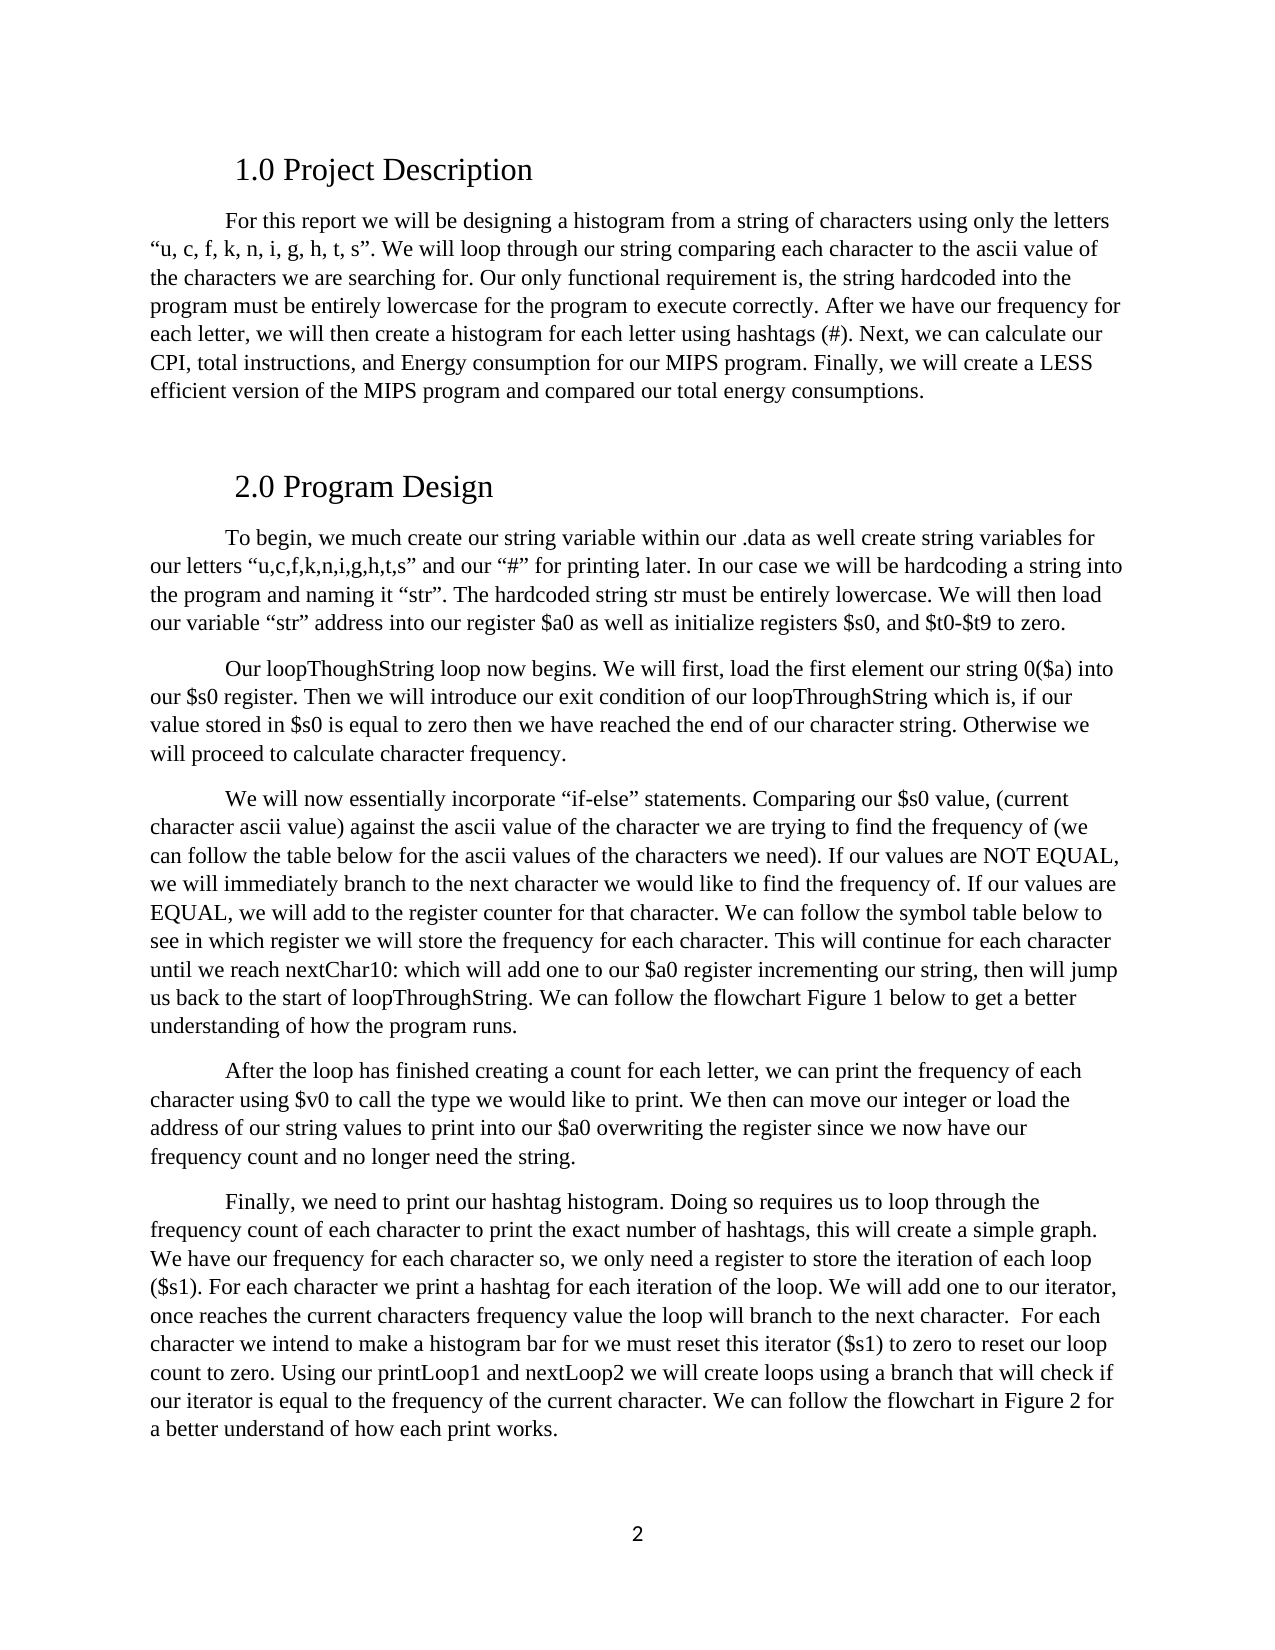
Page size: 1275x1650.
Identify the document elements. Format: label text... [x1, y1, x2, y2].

text Our loopThoughString loop now begins. We will first, load the first element our string 0($a) into our $s0 register. Then we will introduce our exit condition of our loopThroughString which is, if our value stored in $s0 is equal to zero then we have reached the end of our character string. Otherwise we will proceed to calculate character frequency. [150, 654, 1125, 766]
list Program Design [234, 467, 1125, 504]
text After the loop has finished creating a count for each letter, we can print the frequency of each character using $v0 to call the type we would like to print. We then can move our integer or load the address of our string values to print into our $a0 overwriting the register since we now have our frequency count and no longer need the string. [150, 1058, 1125, 1169]
text Finally, we need to print our hashtag histogram. Doing so requires us to loop through the frequency count of each character to print the exact number of hashtags, this will create a simple graph. We have our frequency for each character so, we only need a register to store the iteration of each loop ($s1). For each character we print a hashtag for each iteration of the loop. We will add one to our iterator, once reaches the current characters frequency value the loop will branch to the next character. For each character we intend to make a histogram bar for we must reset this iterator ($s1) to zero to reset our loop count to zero. Using our printLoop1 and nextLoop2 we will create loops using a branch that will check if our iterator is equal to the frequency of the current character. We can follow the flowchart in Figure 2 for a better understand of how each print works. [150, 1188, 1125, 1442]
text We will now essentially incorporate “if-else” statements. Comparing our $s0 value, (current character ascii value) against the ascii value of the character we are trying to find the frequency of (we can follow the table below for the ascii values of the characters we need). If our values are NOT EQUAL, we will immediately branch to the next character we would like to find the frequency of. If our values are EQUAL, we will add to the register counter for that character. We can follow the symbol table below to see in which register we will store the frequency for each character. This will continue for each character until we reach nextChar10: which will add one to our $a0 register incrementing our string, then will jump us back to the start of loopThroughString. We can follow the flowchart Figure 1 below to get a better understanding of how the program runs. [150, 785, 1125, 1039]
text To begin, we much create our string variable within our .data as well create string variables for our letters “u,c,f,k,n,i,g,h,t,s” and our “#” for printing later. In our case we will be hardcoding a string into the program and naming it “str”. The hardcoded string str must be entirely lowercase. We will then load our variable “str” address into our register $a0 as well as initialize registers $s0, and $t0-$t9 to zero. [150, 524, 1125, 636]
list Project Description [234, 150, 1125, 187]
text For this report we will be designing a histogram from a string of characters using only the letters “u, c, f, k, n, i, g, h, t, s”. We will loop through our string comparing each character to the ascii value of the characters we are searching for. Our only functional requirement is, the string hardcoded into the program must be entirely lowercase for the program to execute correctly. After we have our frequency for each letter, we will then create a histogram for each letter using hashtags (#). Next, we can calculate our CPI, total instructions, and Energy consumption for our MIPS program. Finally, we will create a LESS efficient version of the MIPS program and compared our total energy consumptions. [150, 207, 1125, 404]
